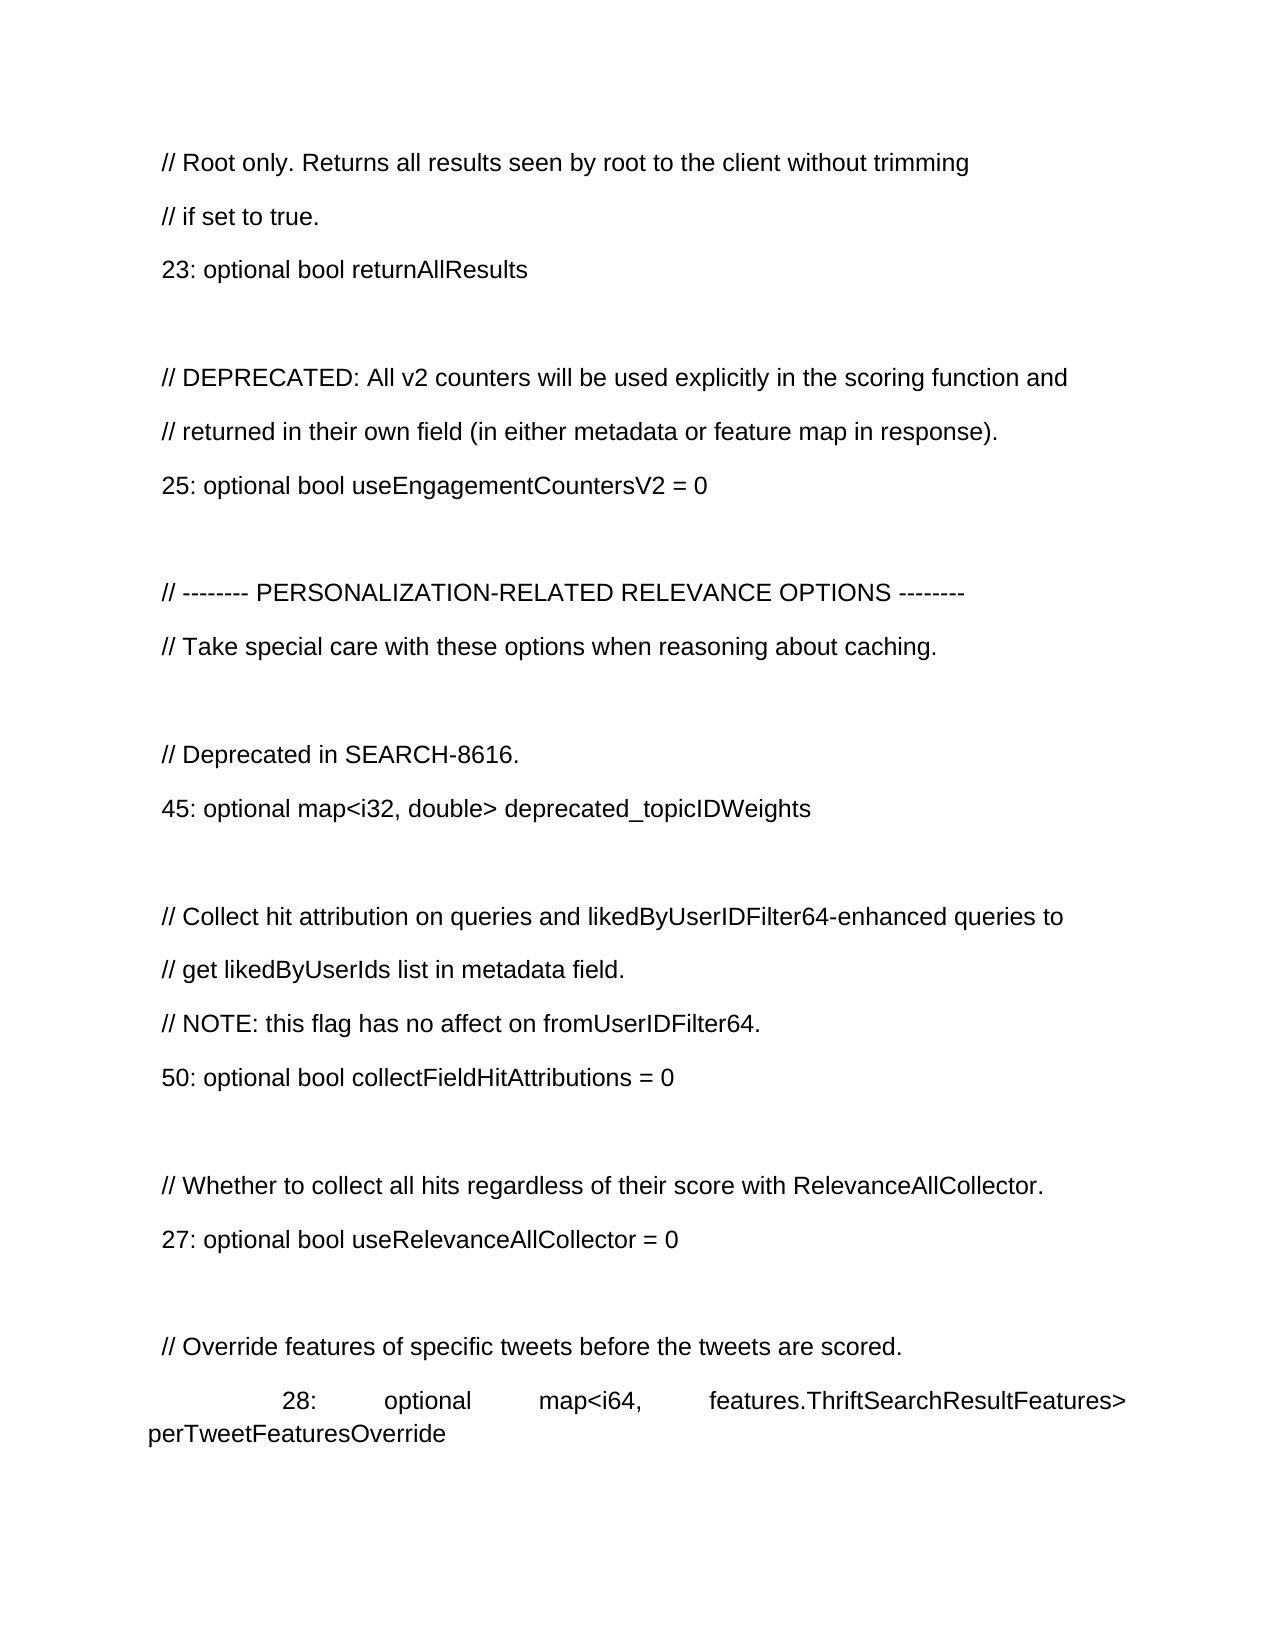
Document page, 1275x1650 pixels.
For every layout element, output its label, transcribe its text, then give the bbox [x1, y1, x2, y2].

text // Deprecated in SEARCH-8616. [148, 740, 1127, 769]
text // Override features of specific tweets before the tweets are scored. [148, 1332, 1127, 1361]
text // Take special care with these options when reasoning about caching. [148, 632, 1127, 661]
text // Collect hit attribution on queries and likedByUserIDFilter64-enhanced queries to [148, 902, 1127, 930]
text // Whether to collect all hits regardless of their score with RelevanceAllCollector. [148, 1171, 1127, 1199]
text 28: optional map<i64, features.ThriftSearchResultFeatures> perTweetFeaturesOverride [148, 1386, 1127, 1448]
text 27: optional bool useRelevanceAllCollector = 0 [148, 1225, 1127, 1253]
text // Root only. Returns all results seen by root to the client without trimming [148, 148, 1127, 176]
text // -------- PERSONALIZATION-RELATED RELEVANCE OPTIONS -------- [148, 578, 1127, 607]
text // get likedByUserIds list in metadata field. [148, 955, 1127, 984]
text 50: optional bool collectFieldHitAttributions = 0 [148, 1063, 1127, 1092]
text 25: optional bool useEngagementCountersV2 = 0 [148, 471, 1127, 499]
text // returned in their own field (in either metadata or feature map in response). [148, 417, 1127, 446]
text // NOTE: this flag has no affect on fromUserIDFilter64. [148, 1009, 1127, 1038]
text // if set to true. [148, 201, 1127, 230]
text // DEPRECATED: All v2 counters will be used explicitly in the scoring function and [148, 363, 1127, 392]
text 23: optional bool returnAllResults [148, 255, 1127, 284]
text 45: optional map<i32, double> deprecated_topicIDWeights [148, 794, 1127, 823]
